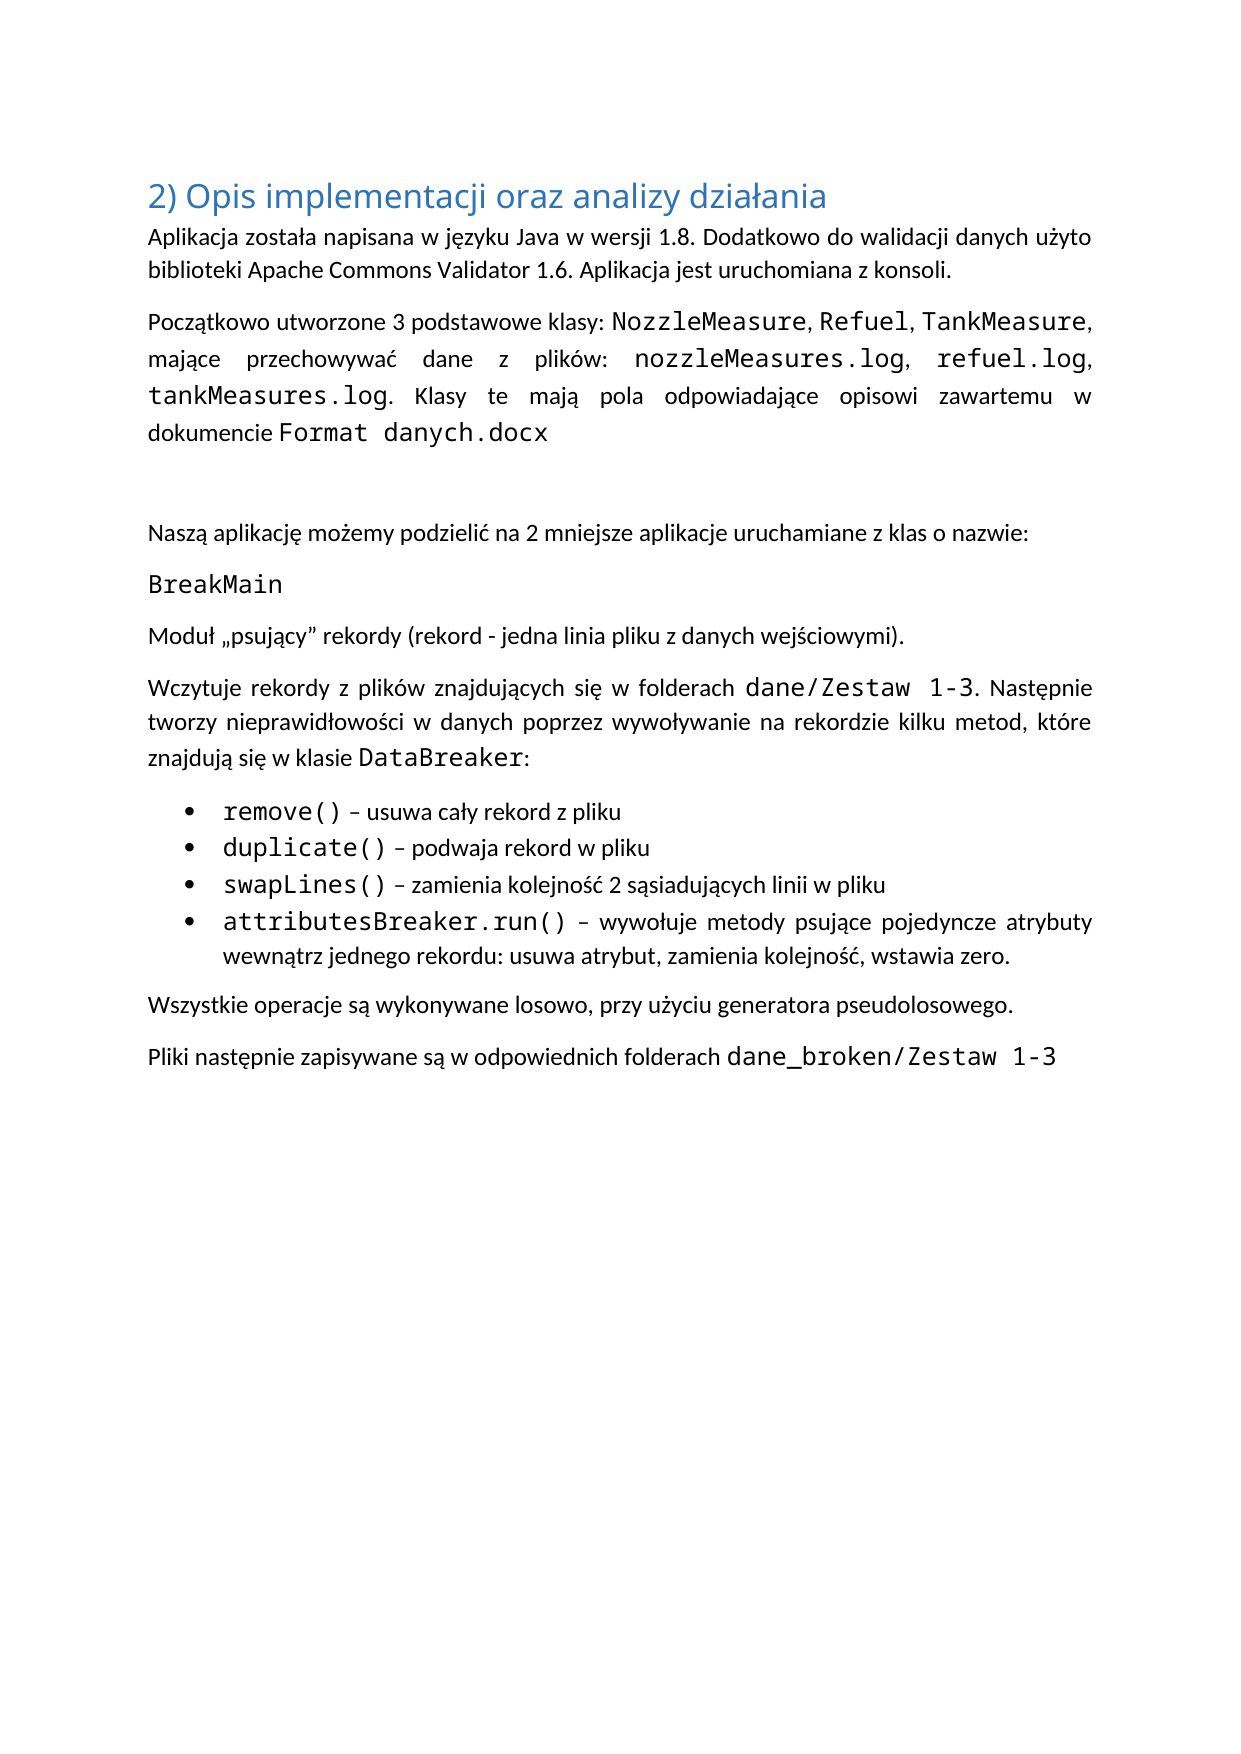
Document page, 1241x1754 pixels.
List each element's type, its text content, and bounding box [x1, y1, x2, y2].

text Aplikacja została napisana w języku Java w wersji 1.8. Dodatkowo do walidacji danych użyto biblioteki Apache Commons Validator 1.6. Aplikacja jest uruchomiana z konsoli. [148, 222, 1093, 285]
list swapLines() – zamienia kolejność 2 sąsiadujących linii w pliku [185, 867, 1093, 901]
text Wczytuje rekordy z plików znajdujących się w folderach dane/Zestaw 1-3. Następnie tworzy nieprawidłowości w danych poprzez wywoływanie na rekordzie kilku metod, które znajdują się w klasie DataBreaker: [148, 670, 1093, 774]
text Moduł „psujący” rekordy (rekord - jedna linia pliku z danych wejściowymi). [148, 620, 1093, 651]
text BreakMain [148, 567, 1093, 601]
list duplicate() – podwaja rekord w pliku [185, 830, 1093, 864]
list attributesBreaker.run() – wywołuje metody psujące pojedyncze atrybuty wewnątrz jednego rekordu: usuwa atrybut, zamienia kolejność, wstawia zero. [185, 903, 1093, 970]
text Naszą aplikację możemy podzielić na 2 mniejsze aplikacje uruchamiane z klas o nazwie: [148, 517, 1093, 548]
text Początkowo utworzone 3 podstawowe klasy: NozzleMeasure, Refuel, TankMeasure, mające przechowywać dane z plików: nozzleMeasures.log, refuel.log, tankMeasures.log. Klasy te mają pola odpowiadające opisowi zawartemu w dokumencie Format danych.docx [148, 304, 1093, 448]
text Pliki następnie zapisywane są w odpowiednich folderach dane_broken/Zestaw 1-3 [148, 1039, 1093, 1073]
list remove() – usuwa cały rekord z pliku [185, 793, 1093, 827]
text Wszystkie operacje są wykonywane losowo, przy użyciu generatora pseudolosowego. [148, 989, 1093, 1020]
subtitle Opis implementacji oraz analizy działania [148, 173, 1093, 218]
